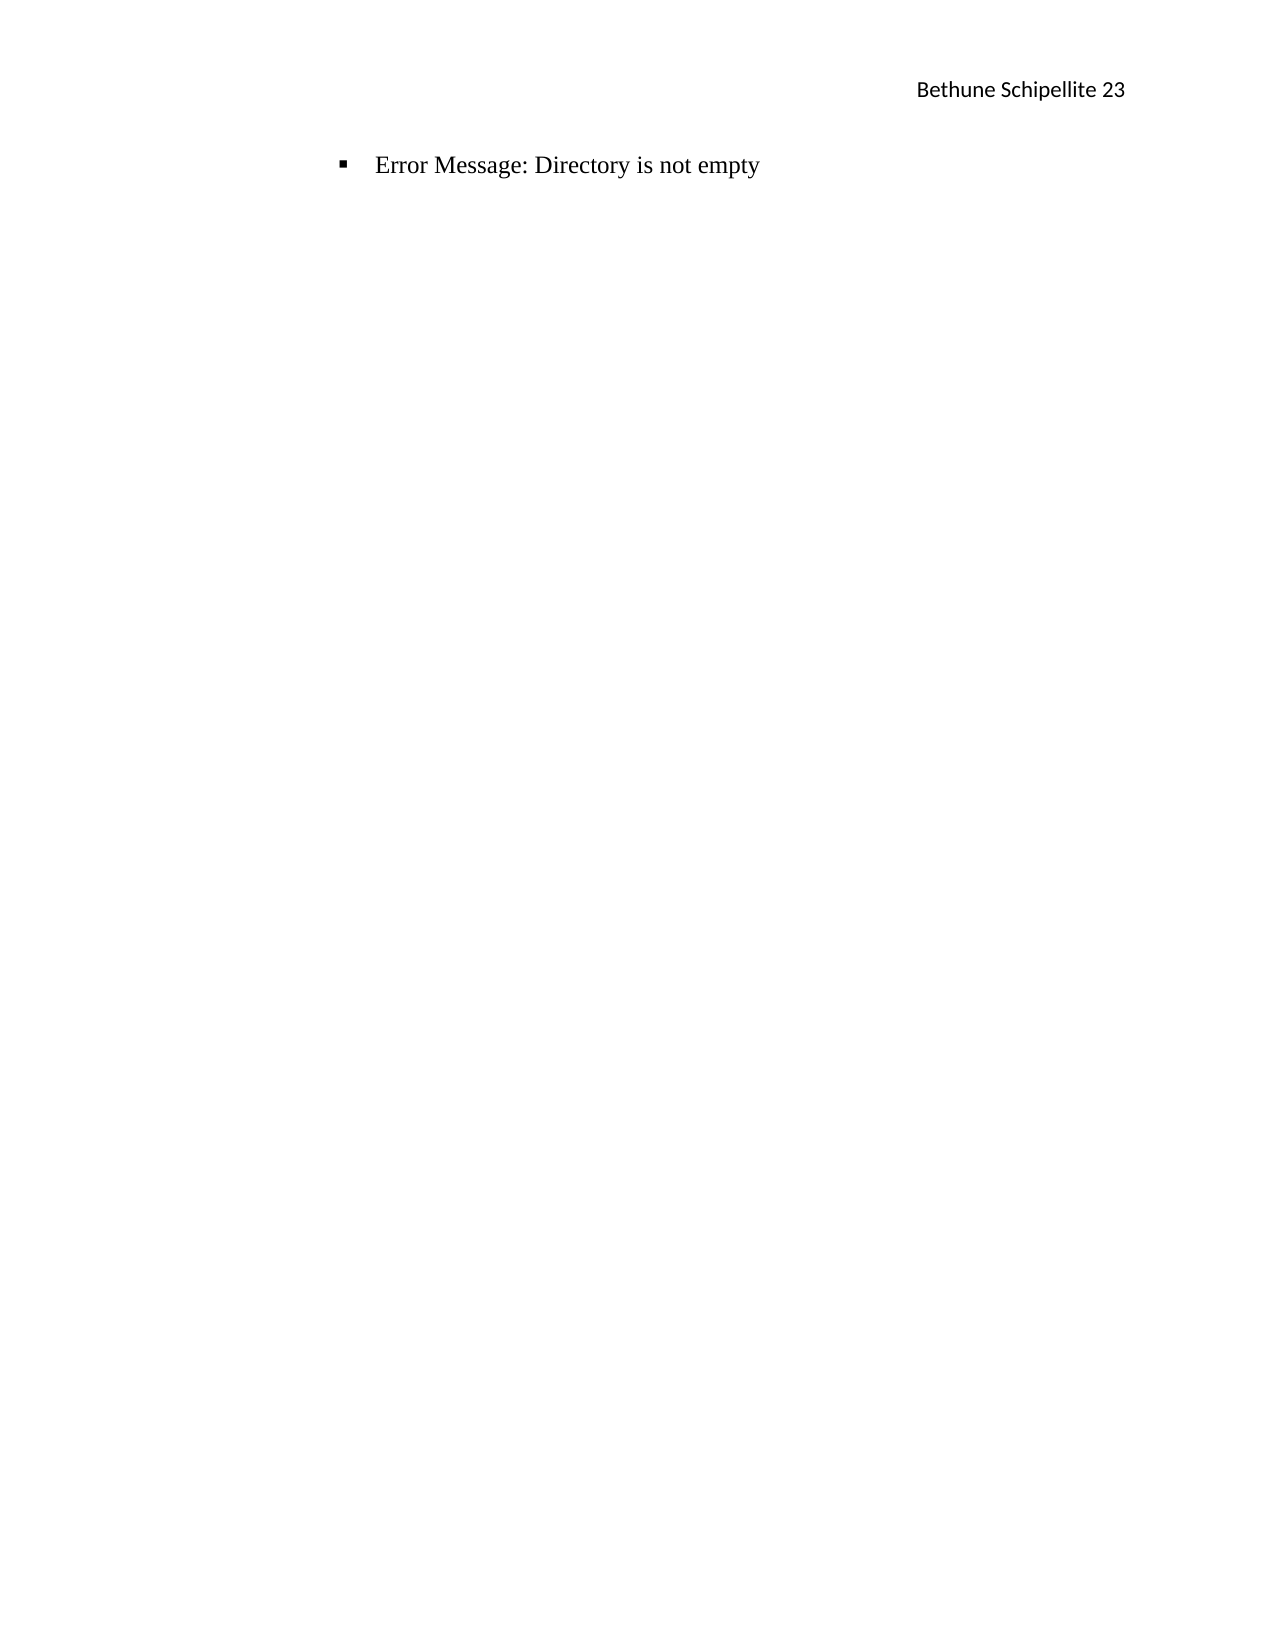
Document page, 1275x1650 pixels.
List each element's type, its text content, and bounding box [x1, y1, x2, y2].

list Error Message: Directory is not empty [337, 150, 1125, 179]
